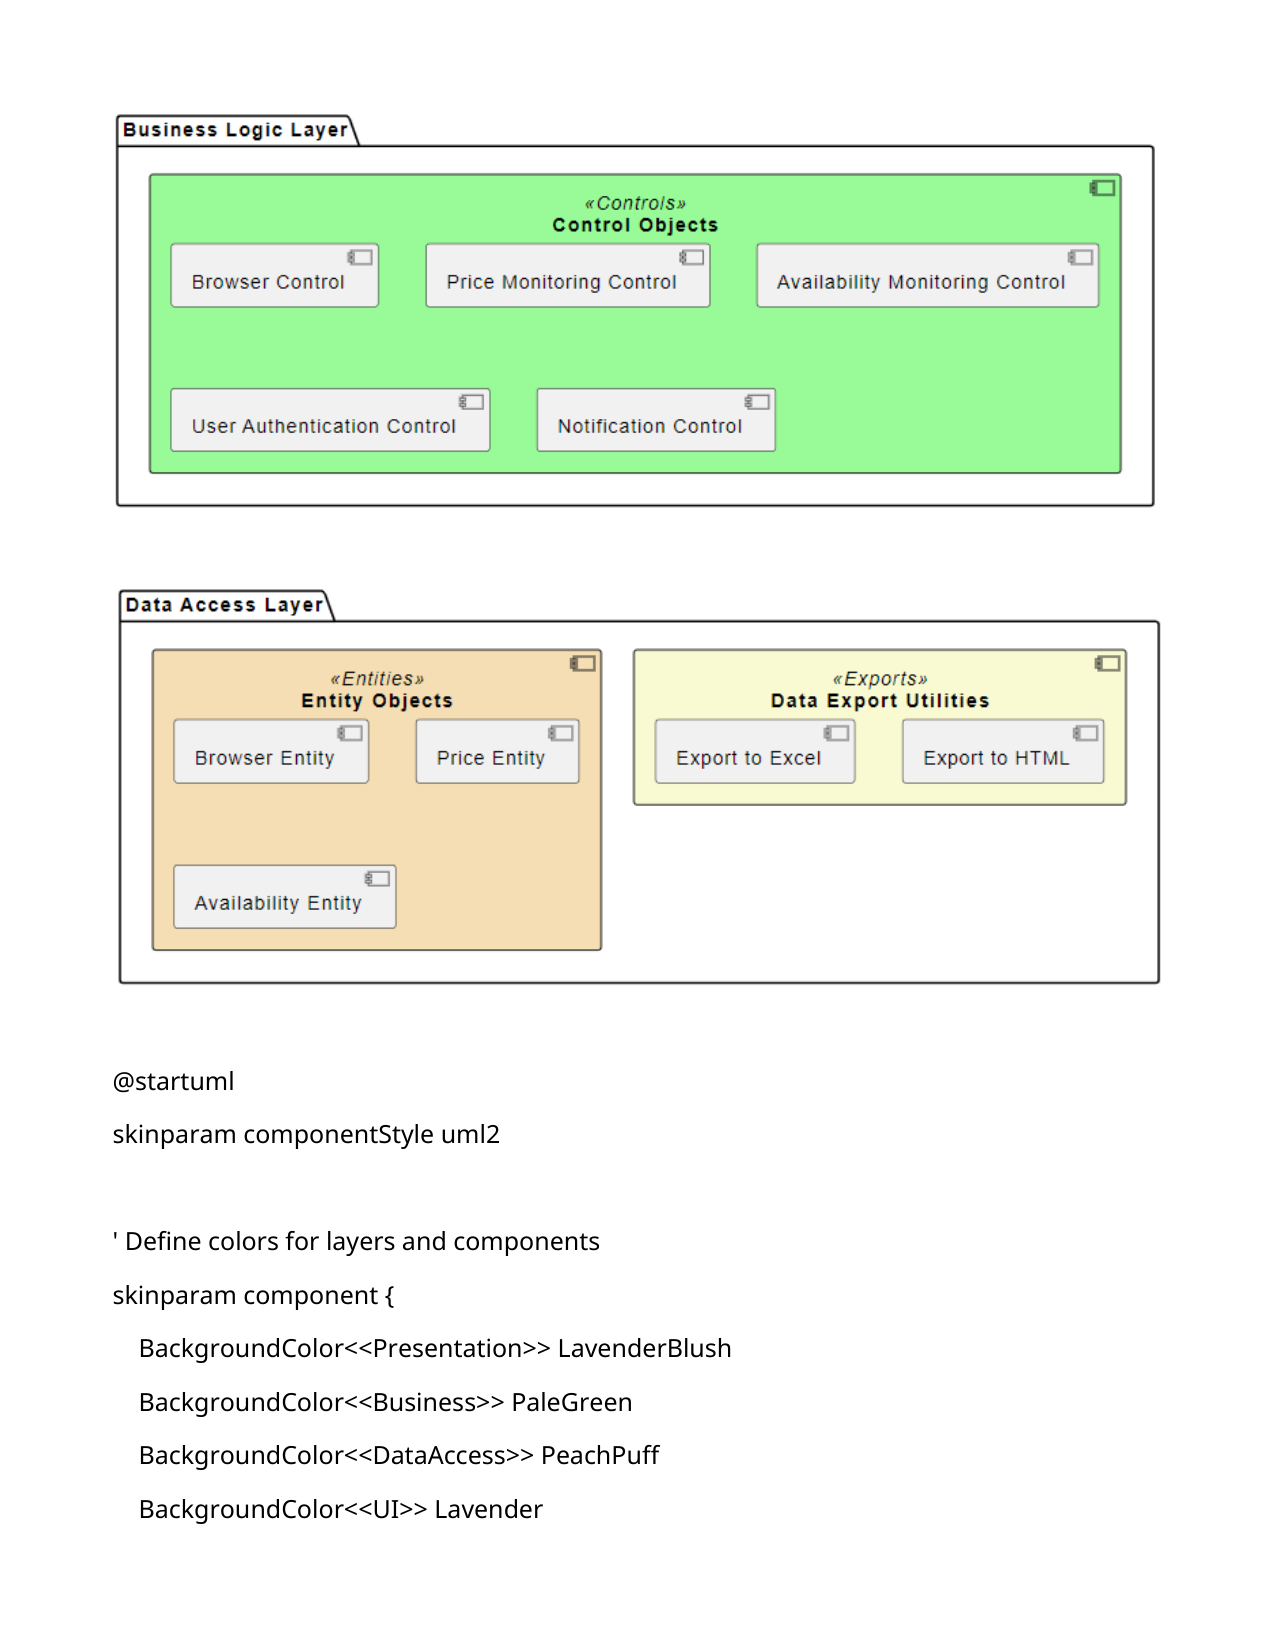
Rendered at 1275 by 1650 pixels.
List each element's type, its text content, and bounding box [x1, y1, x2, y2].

text @startuml [112, 1064, 1162, 1098]
text BackgroundColor<<Presentation>> LavenderBlush [112, 1331, 1162, 1365]
text BackgroundColor<<Business>> PaleGreen [112, 1384, 1162, 1418]
picture [112, 112, 1163, 516]
text ' Define colors for layers and components [112, 1224, 1162, 1258]
text BackgroundColor<<UI>> Lavender [112, 1491, 1162, 1525]
text skinparam componentStyle uml2 [112, 1117, 1162, 1151]
text skinparam component { [112, 1277, 1162, 1312]
picture [112, 588, 1163, 992]
text BackgroundColor<<DataAccess>> PeachPuff [112, 1438, 1162, 1472]
